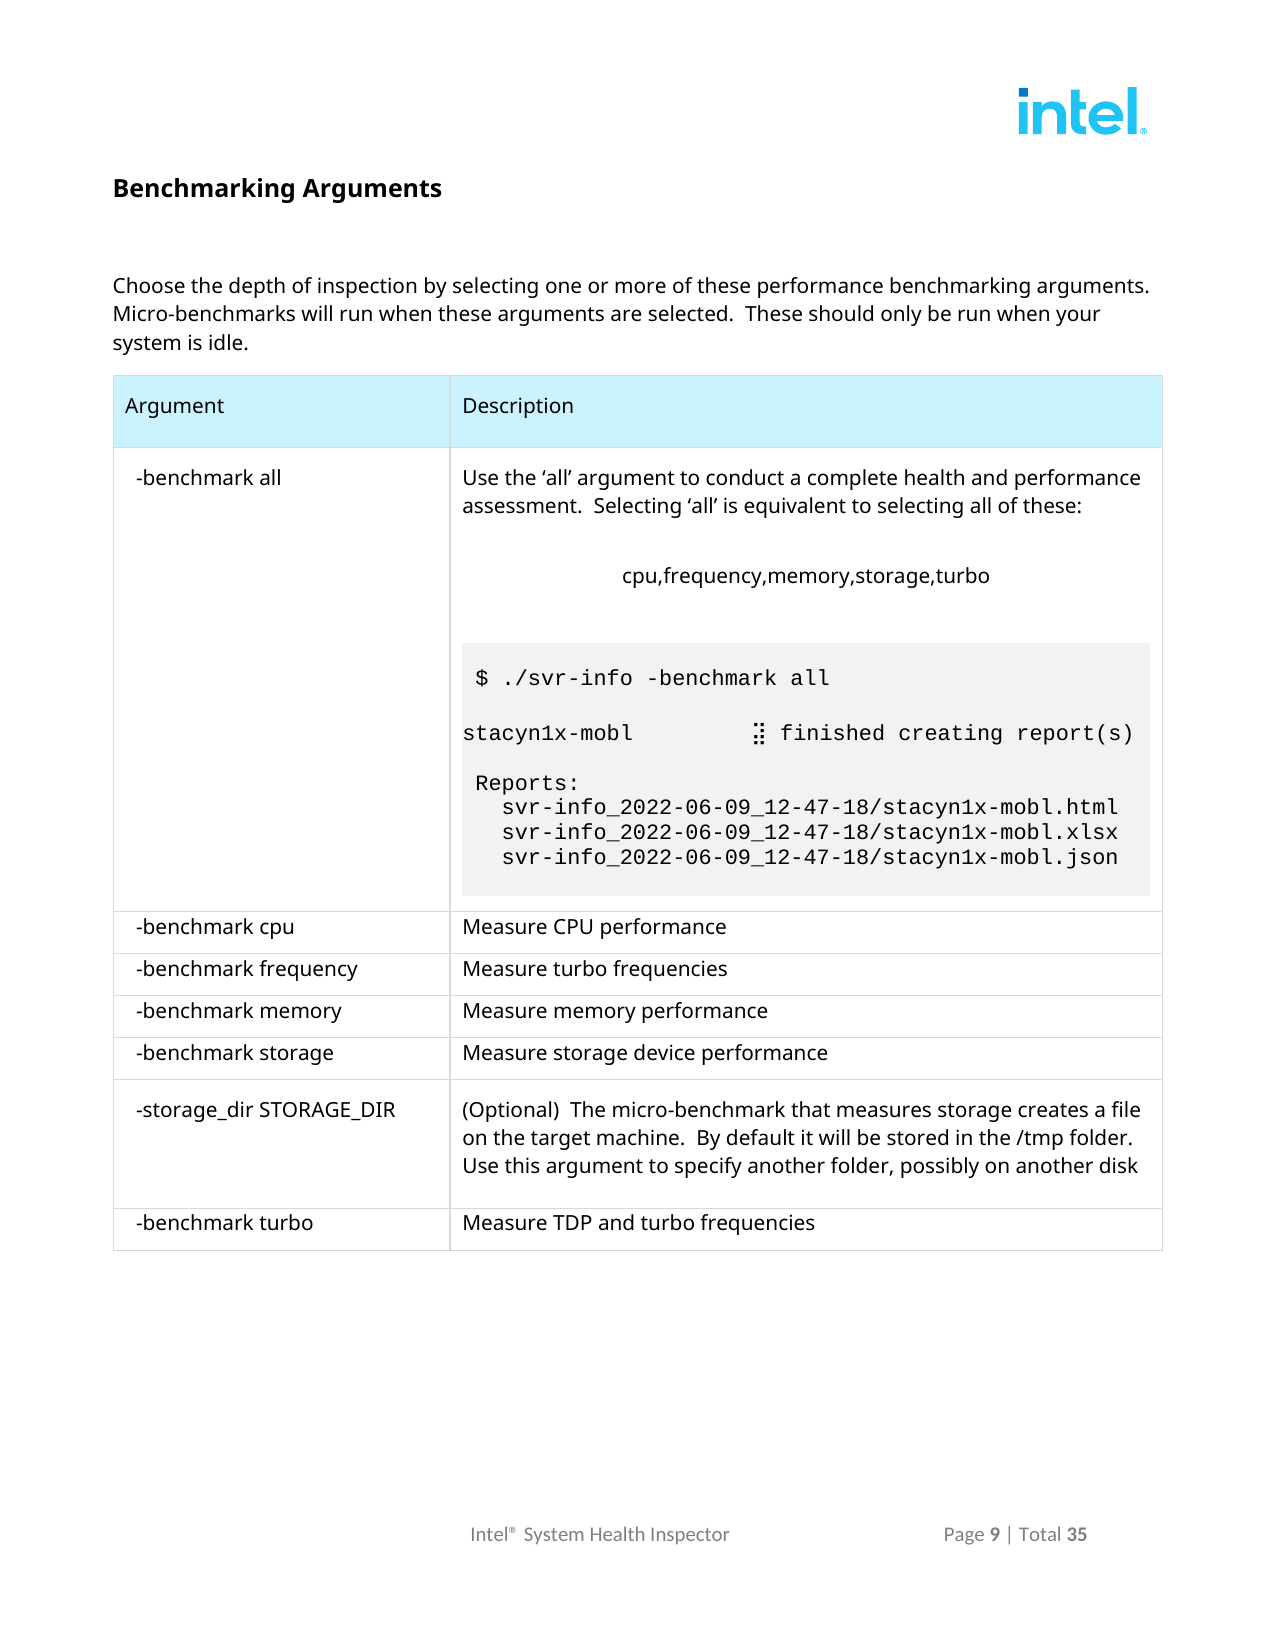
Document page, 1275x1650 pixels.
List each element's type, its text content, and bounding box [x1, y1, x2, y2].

table_cell Measure storage device performance [451, 1038, 1162, 1079]
table_cell -benchmark frequency [114, 954, 449, 995]
table_cell -benchmark turbo [114, 1209, 449, 1249]
table_cell -benchmark memory [114, 996, 449, 1037]
table_cell Measure TDP and turbo frequencies [451, 1209, 1162, 1249]
table_cell Measure CPU performance [451, 912, 1162, 953]
table_cell (Optional) The micro-benchmark that measures storage creates a file on the target machine. By default it will be stored in the /tmp folder. Use this argument to specify another folder, possibly on another disk [451, 1080, 1162, 1207]
table_header Argument [114, 376, 449, 447]
table_header Description [451, 376, 1162, 447]
table_cell -storage_dir STORAGE_DIR [114, 1080, 449, 1207]
subtitle Benchmarking Arguments [112, 171, 1162, 205]
table_cell Measure memory performance [451, 996, 1162, 1037]
table_cell -benchmark cpu [114, 912, 449, 953]
table_cell Measure turbo frequencies [451, 954, 1162, 995]
table_cell -benchmark storage [114, 1038, 449, 1079]
table_cell Use the ‘all’ argument to conduct a complete health and performance assessment. Selecting ‘all’ is equivalent to selecting all of these: cpu,frequency,memory,storage,turbo $ ./svr-info -benchmark all stacyn1x-mobl ⣽ finished creating report(s) Reports: svr-info_2022-06-09_12-47-18/stacyn1x-mobl.html svr-info_2022-06-09_12-47-18/stacyn1x-mobl.xlsx svr-info_2022-06-09_12-47-18/stacyn1x-mobl.json [451, 448, 1162, 911]
text Choose the depth of inspection by selecting one or more of these performance benchmarking arguments. Micro-benchmarks will run when these arguments are selected. These should only be run when your system is idle. [112, 271, 1162, 356]
table_cell -benchmark all [114, 448, 449, 911]
